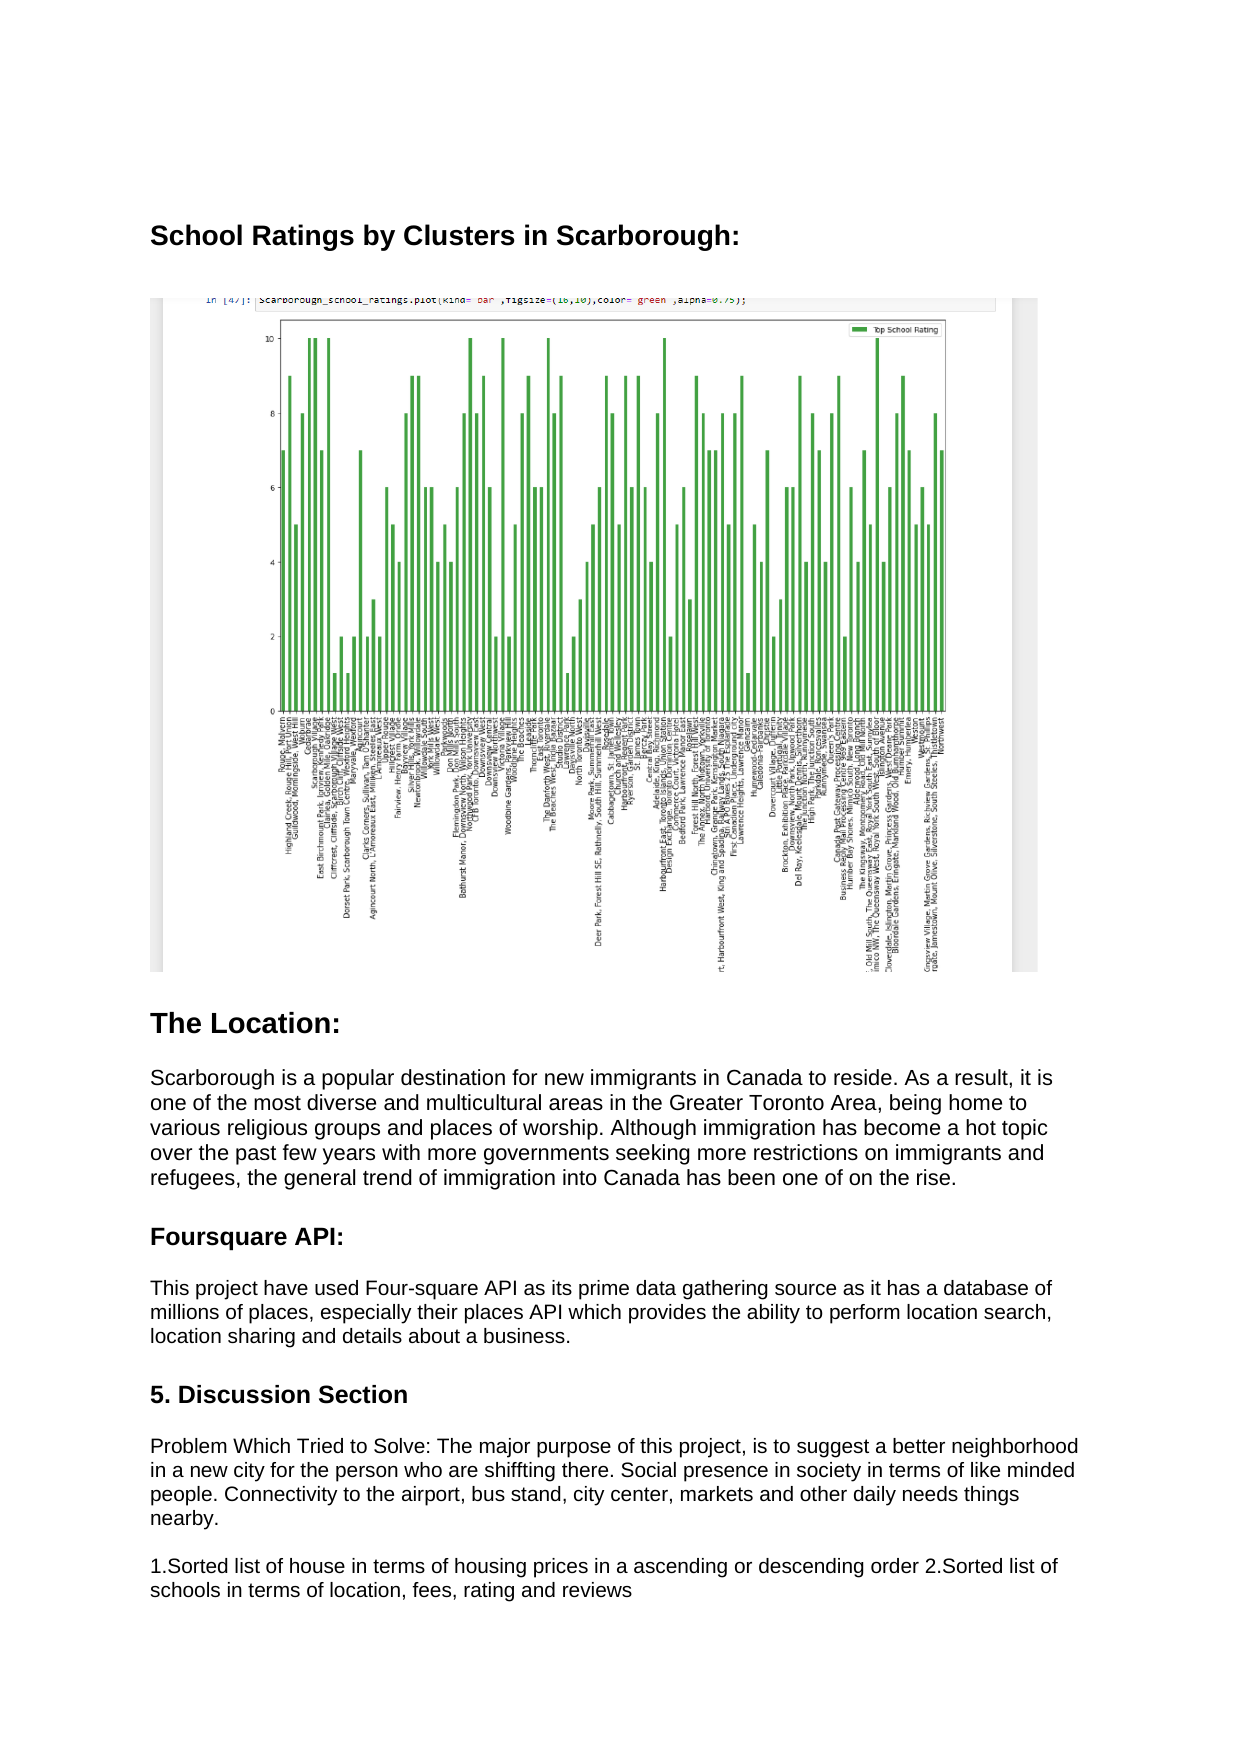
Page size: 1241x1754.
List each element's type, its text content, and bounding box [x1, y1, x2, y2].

subtitle School Ratings by Clusters in Scarborough: [150, 219, 1090, 251]
text This project have used Four-square API as its prime data gathering source as it has a database of millions of places, especially their places API which provides the ability to perform location search, location sharing and details about a business. [150, 1276, 1090, 1348]
subtitle Foursquare API: [150, 1222, 1090, 1251]
subtitle 5. Discussion Section [150, 1380, 1090, 1408]
subtitle The Location: [150, 1006, 1090, 1039]
text 1.Sorted list of house in terms of housing prices in a ascending or descending order 2.Sorted list of schools in terms of location, fees, rating and reviews [150, 1554, 1090, 1602]
text Problem Which Tried to Solve: The major purpose of this project, is to suggest a better neighborhood in a new city for the person who are shiffting there. Social presence in society in terms of like minded people. Connectivity to the airport, bus stand, city center, markets and other daily needs things nearby. [150, 1433, 1090, 1529]
picture [150, 298, 1038, 972]
text Scarborough is a popular destination for new immigrants in Canada to reside. As a result, it is one of the most diverse and multicultural areas in the Greater Toronto Area, being home to various religious groups and places of worship. Although immigration has become a hot topic over the past few years with more governments seeking more restrictions on immigrants and refugees, the general trend of immigration into Canada has been one of on the rise. [150, 1064, 1090, 1191]
